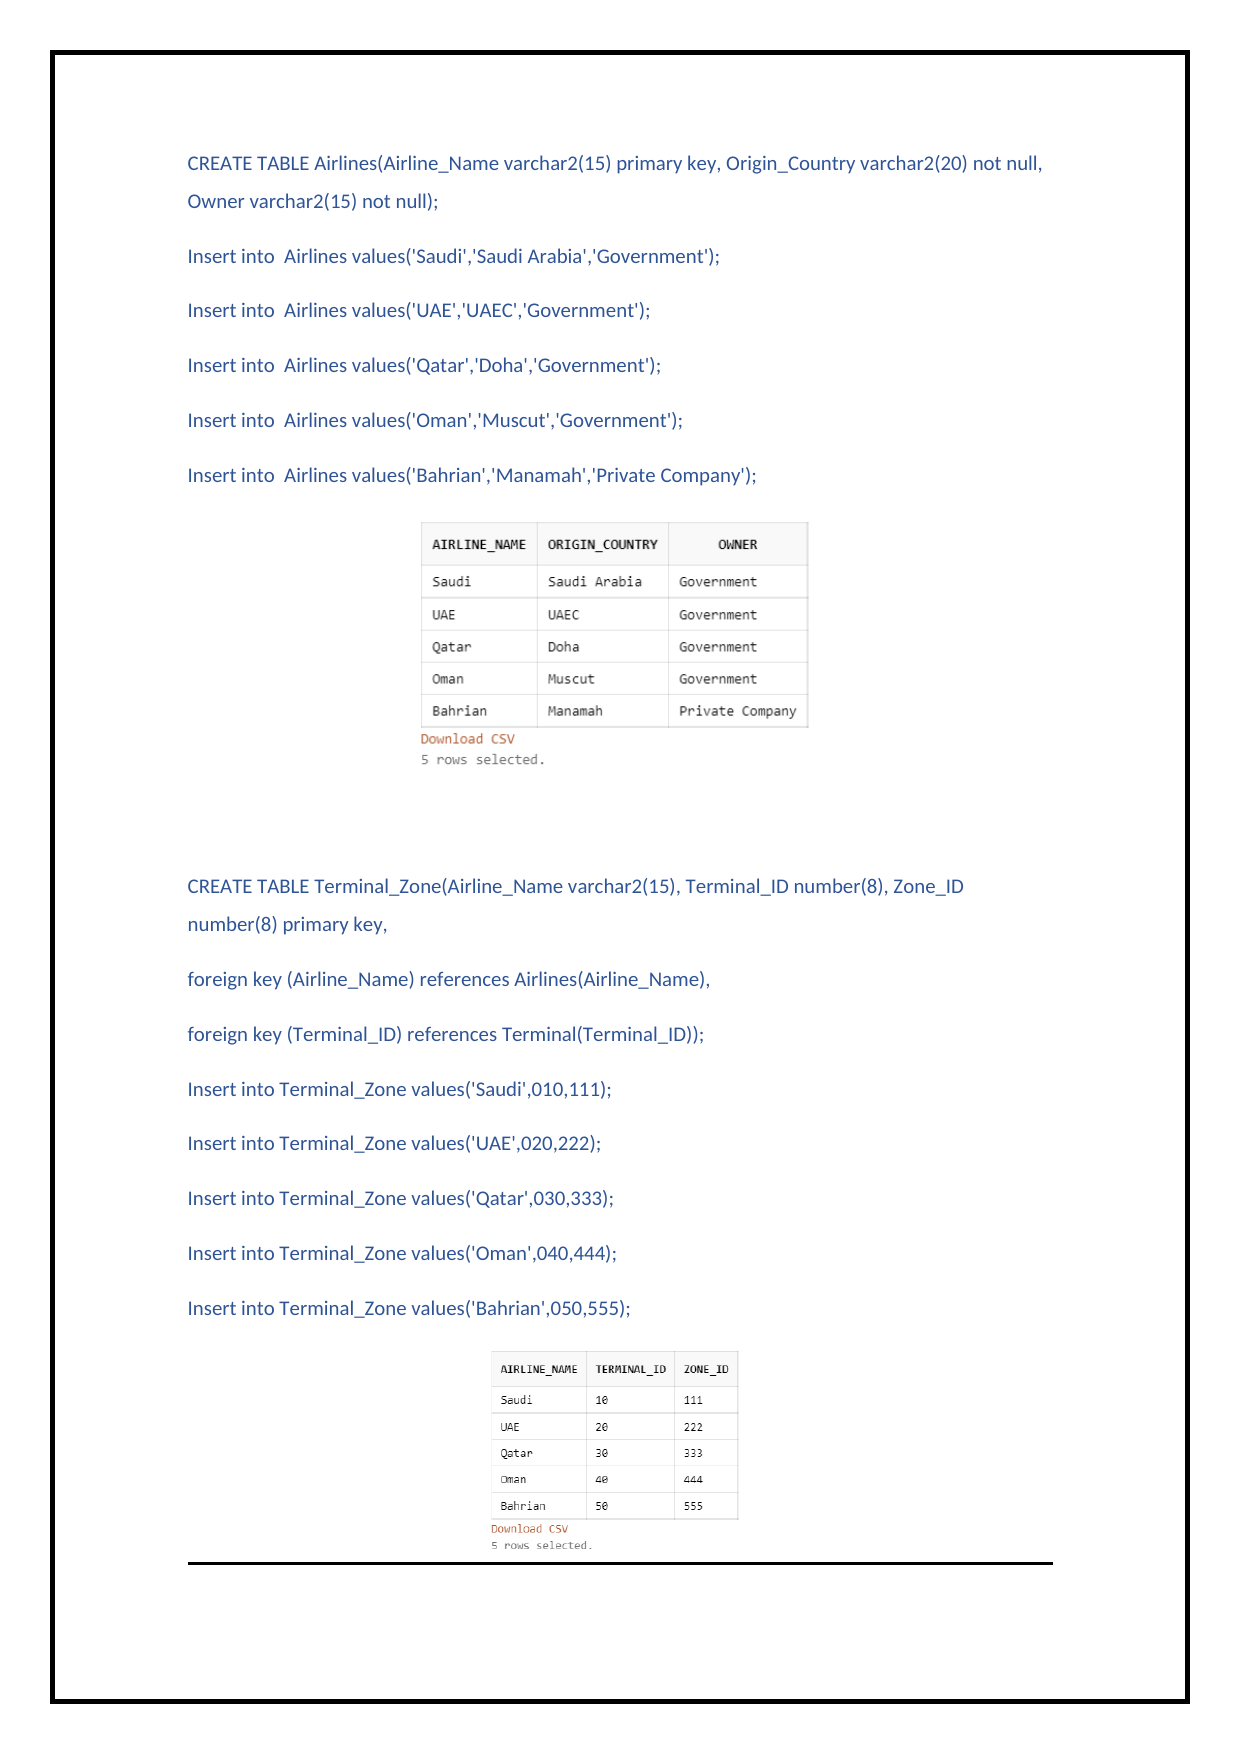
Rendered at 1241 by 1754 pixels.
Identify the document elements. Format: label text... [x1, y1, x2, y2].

text Insert into Airlines values('Qatar','Doha','Government'); [187, 352, 1053, 378]
text Insert into Airlines values('Oman','Muscut','Government'); [187, 407, 1053, 433]
text Insert into Terminal_Zone values('UAE',020,222); [187, 1131, 1053, 1156]
text Insert into Terminal_Zone values('Bahrian',050,555); [187, 1295, 1053, 1320]
text Insert into Terminal_Zone values('Oman',040,444); [187, 1240, 1053, 1266]
text Insert into Terminal_Zone values('Qatar',030,333); [187, 1185, 1053, 1211]
text CREATE TABLE Terminal_Zone(Airline_Name varchar2(15), Terminal_ID number(8), Zone_ID number(8) primary key, [187, 873, 1053, 937]
text foreign key (Airline_Name) references Airlines(Airline_Name), [187, 966, 1053, 992]
text Insert into Airlines values('UAE','UAEC','Government'); [187, 298, 1053, 323]
picture [419, 516, 821, 788]
text Insert into Terminal_Zone values('Saudi',010,111); [187, 1076, 1053, 1101]
text Insert into Airlines values('Saudi','Saudi Arabia','Government'); [187, 243, 1053, 268]
text Insert into Airlines values('Bahrian','Manamah','Private Company'); [187, 462, 1053, 487]
text foreign key (Terminal_ID) references Terminal(Terminal_ID)); [187, 1021, 1053, 1046]
picture [491, 1349, 749, 1560]
text CREATE TABLE Airlines(Airline_Name varchar2(15) primary key, Origin_Country varchar2(20) not null, Owner varchar2(15) not null); [187, 150, 1053, 213]
